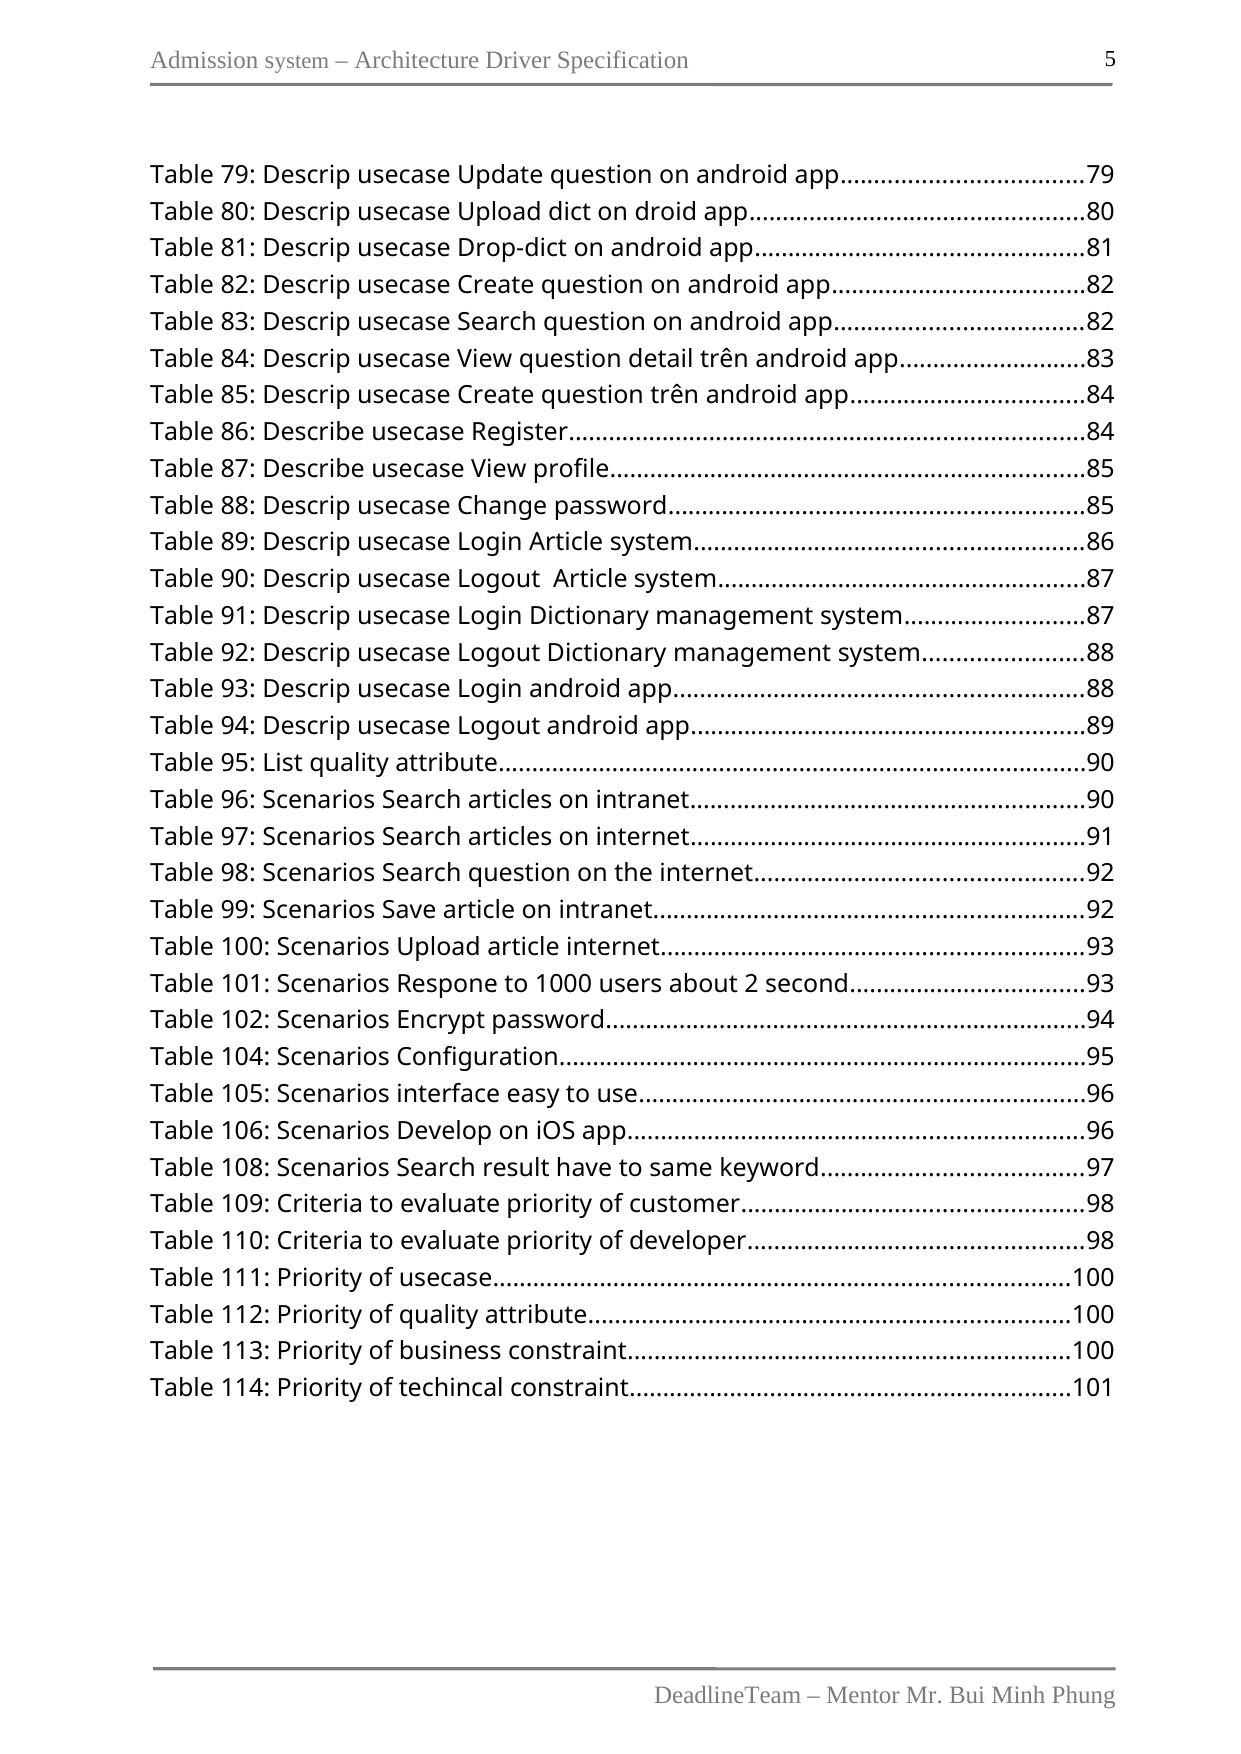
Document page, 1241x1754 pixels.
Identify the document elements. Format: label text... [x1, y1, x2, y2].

text Table 84: Descrip usecase View question detail trên android app 83 [150, 340, 1116, 374]
text Table 87: Describe usecase View profile 85 [150, 451, 1116, 484]
text Table 88: Descrip usecase Change password 85 [150, 487, 1116, 521]
text Table 111: Priority of usecase 100 [150, 1259, 1116, 1293]
text Table 99: Scenarios Save article on intranet 92 [150, 892, 1116, 926]
text Table 82: Descrip usecase Create question on android app 82 [150, 267, 1116, 301]
text Table 83: Descrip usecase Search question on android app 82 [150, 303, 1116, 337]
text Table 85: Descrip usecase Create question trên android app 84 [150, 377, 1116, 411]
text Table 113: Priority of business constraint 100 [150, 1333, 1116, 1367]
text Table 90: Descrip usecase Logout Article system 87 [150, 561, 1116, 595]
text Table 100: Scenarios Upload article internet 93 [150, 928, 1116, 963]
text Table 89: Descrip usecase Login Article system 86 [150, 524, 1116, 558]
text Table 93: Descrip usecase Login android app 88 [150, 671, 1116, 705]
text Table 104: Scenarios Configuration 95 [150, 1039, 1116, 1073]
text Table 94: Descrip usecase Logout android app 89 [150, 708, 1116, 742]
text Table 110: Criteria to evaluate priority of developer 98 [150, 1223, 1116, 1257]
text Table 109: Criteria to evaluate priority of customer 98 [150, 1186, 1116, 1220]
text Table 97: Scenarios Search articles on internet 91 [150, 818, 1116, 852]
text Table 79: Descrip usecase Update question on android app 79 [150, 156, 1116, 190]
text Table 105: Scenarios interface easy to use 96 [150, 1076, 1116, 1110]
text Table 112: Priority of quality attribute 100 [150, 1296, 1116, 1330]
text Table 81: Descrip usecase Drop-dict on android app 81 [150, 230, 1116, 264]
text Table 106: Scenarios Develop on iOS app 96 [150, 1112, 1116, 1146]
text Table 114: Priority of techincal constraint 101 [150, 1370, 1116, 1404]
text Table 108: Scenarios Search result have to same keyword 97 [150, 1149, 1116, 1183]
text Table 86: Describe usecase Register 84 [150, 414, 1116, 448]
text Table 80: Descrip usecase Upload dict on droid app 80 [150, 193, 1116, 227]
text Table 92: Descrip usecase Logout Dictionary management system 88 [150, 634, 1116, 668]
text Table 95: List quality attribute 90 [150, 745, 1116, 779]
text Table 102: Scenarios Encrypt password 94 [150, 1002, 1116, 1036]
text Table 101: Scenarios Respone to 1000 users about 2 second 93 [150, 965, 1116, 999]
text Table 91: Descrip usecase Login Dictionary management system 87 [150, 598, 1116, 632]
text Table 98: Scenarios Search question on the internet 92 [150, 855, 1116, 889]
text Table 96: Scenarios Search articles on intranet 90 [150, 781, 1116, 816]
